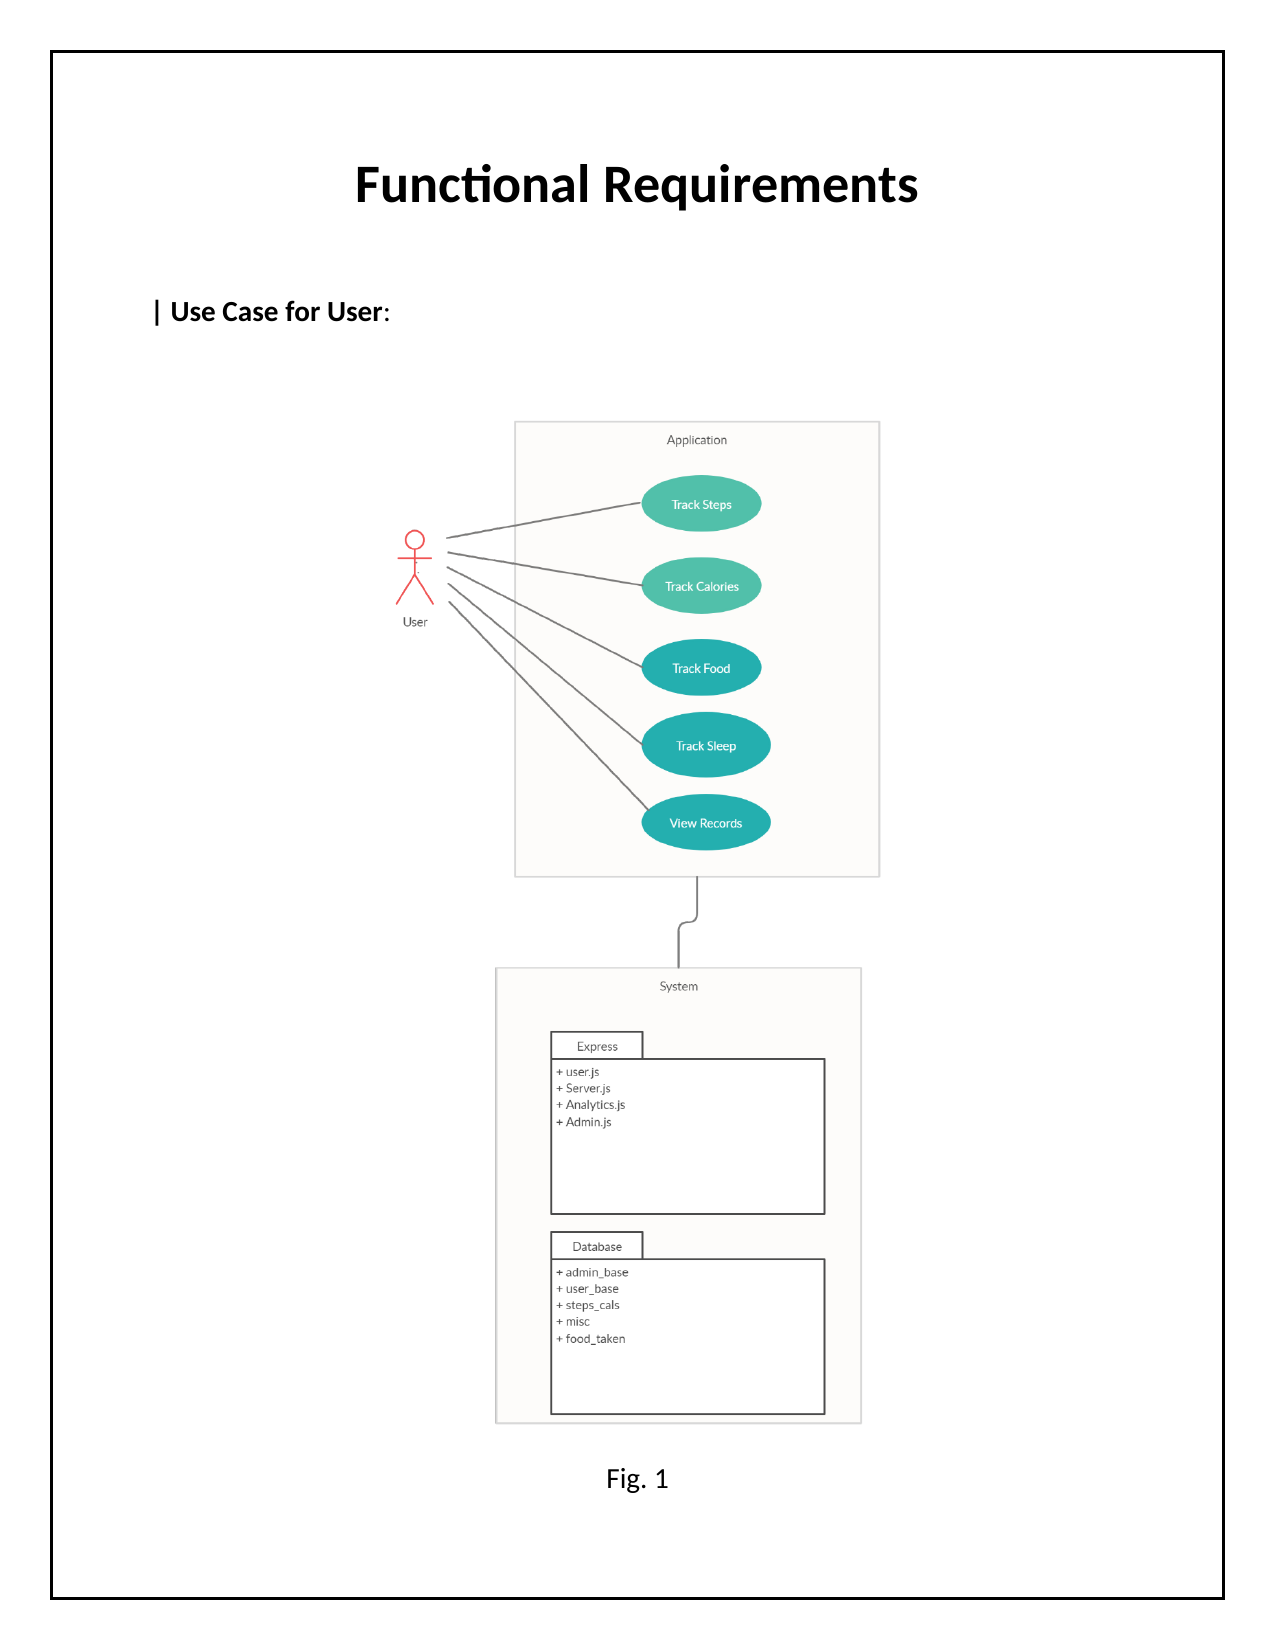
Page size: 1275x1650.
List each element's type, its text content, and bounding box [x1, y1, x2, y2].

text | Use Case for User: [150, 293, 1125, 329]
picture [378, 403, 897, 1441]
text Functional Requirements [150, 150, 1125, 216]
text Fig. 1 [150, 1460, 1125, 1495]
